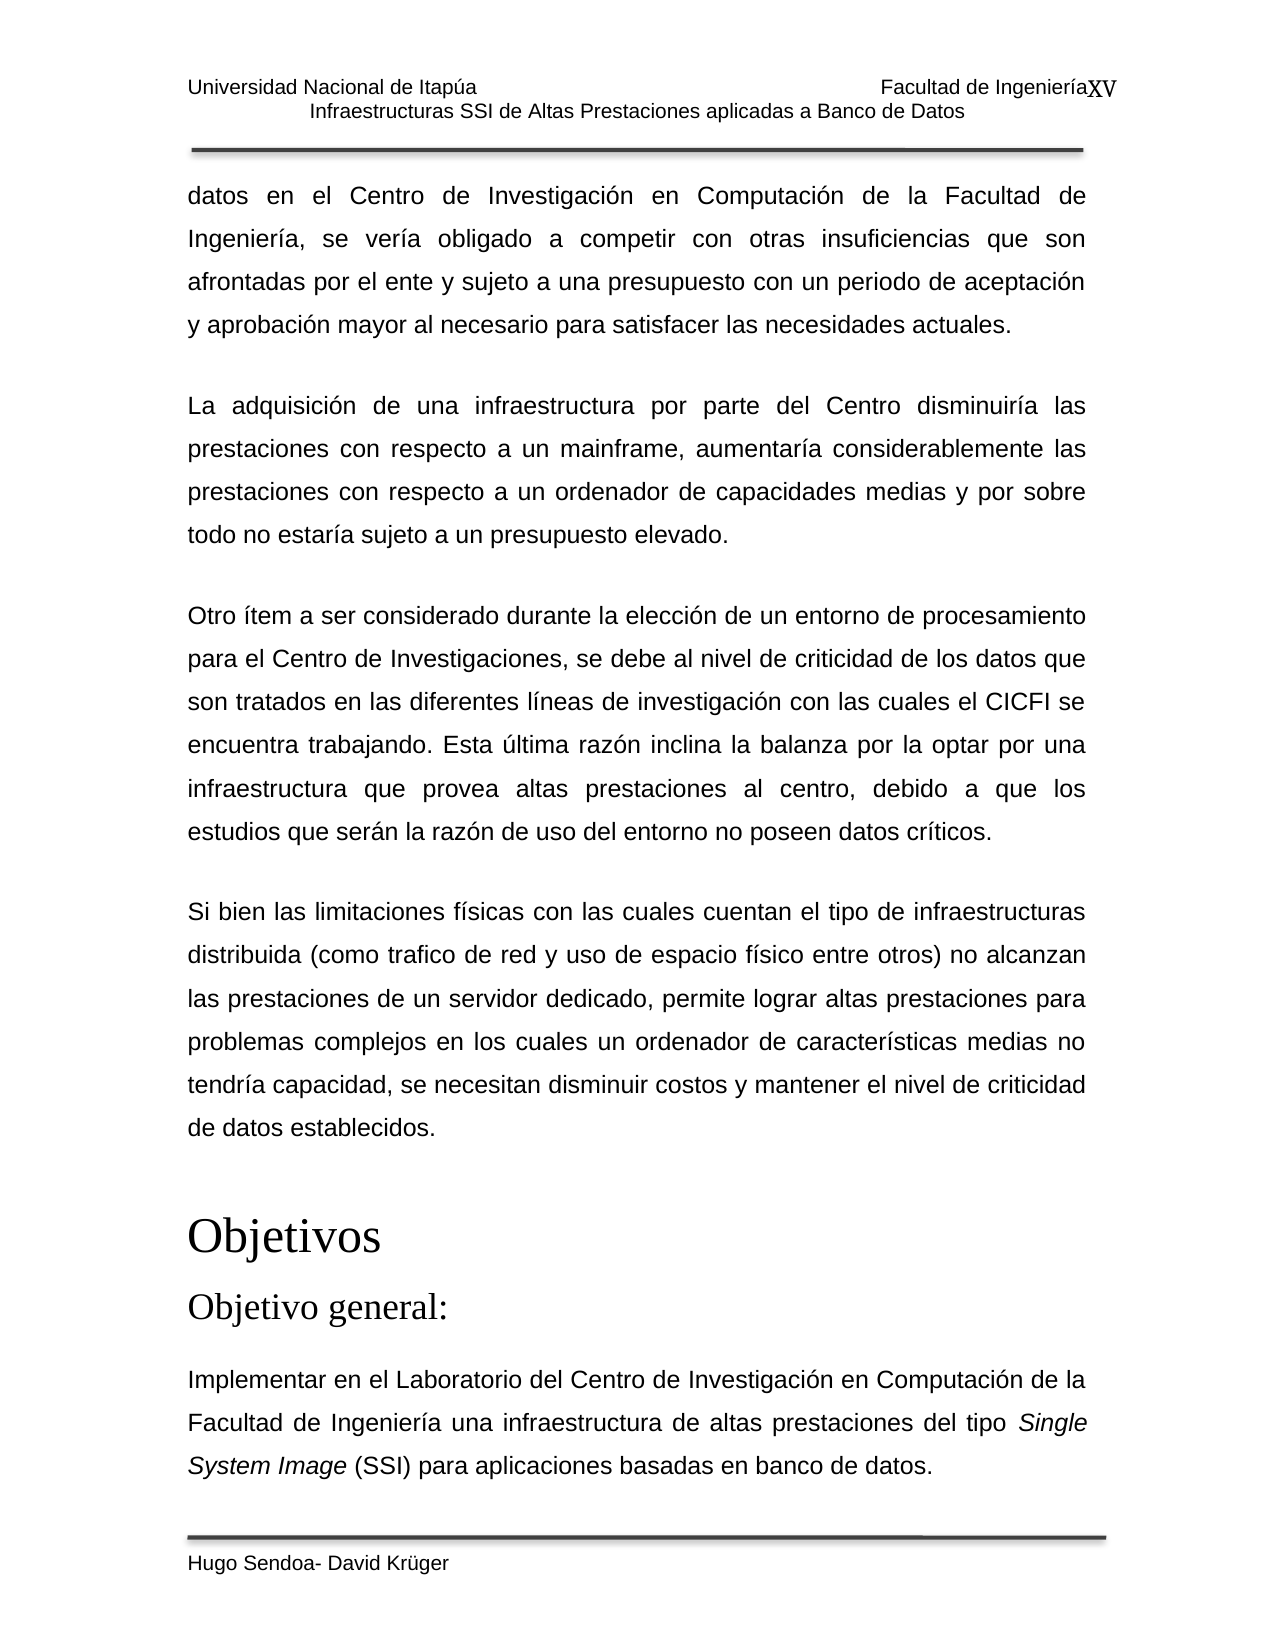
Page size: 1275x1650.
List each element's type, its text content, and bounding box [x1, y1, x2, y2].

subtitle Objetivos [187, 1206, 1087, 1264]
subtitle Objetivo general: [187, 1284, 1087, 1328]
text La adquisición de una infraestructura por parte del Centro disminuiría las prestaciones con respecto a un mainframe, aumentaría considerablemente las prestaciones con respecto a un ordenador de capacidades medias y por sobre todo no estaría sujeto a un presupuesto elevado. [187, 391, 1087, 549]
text Si bien las limitaciones físicas con las cuales cuentan el tipo de infraestructuras distribuida (como trafico de red y uso de espacio físico entre otros) no alcanzan las prestaciones de un servidor dedicado, permite lograr altas prestaciones para problemas complejos en los cuales un ordenador de características medias no tendría capacidad, se necesitan disminuir costos y mantener el nivel de criticidad de datos establecidos. [187, 897, 1087, 1142]
text Otro ítem a ser considerado durante la elección de un entorno de procesamiento para el Centro de Investigaciones, se debe al nivel de criticidad de los datos que son tratados en las diferentes líneas de investigación con las cuales el CICFI se encuentra trabajando. Esta última razón inclina la balanza por la optar por una infraestructura que provea altas prestaciones al centro, debido a que los estudios que serán la razón de uso del entorno no poseen datos críticos. [187, 601, 1087, 846]
text Implementar en el Laboratorio del Centro de Investigación en Computación de la Facultad de Ingeniería una infraestructura de altas prestaciones del tipo Single System Image (SSI) para aplicaciones basadas en banco de datos. [187, 1365, 1087, 1480]
